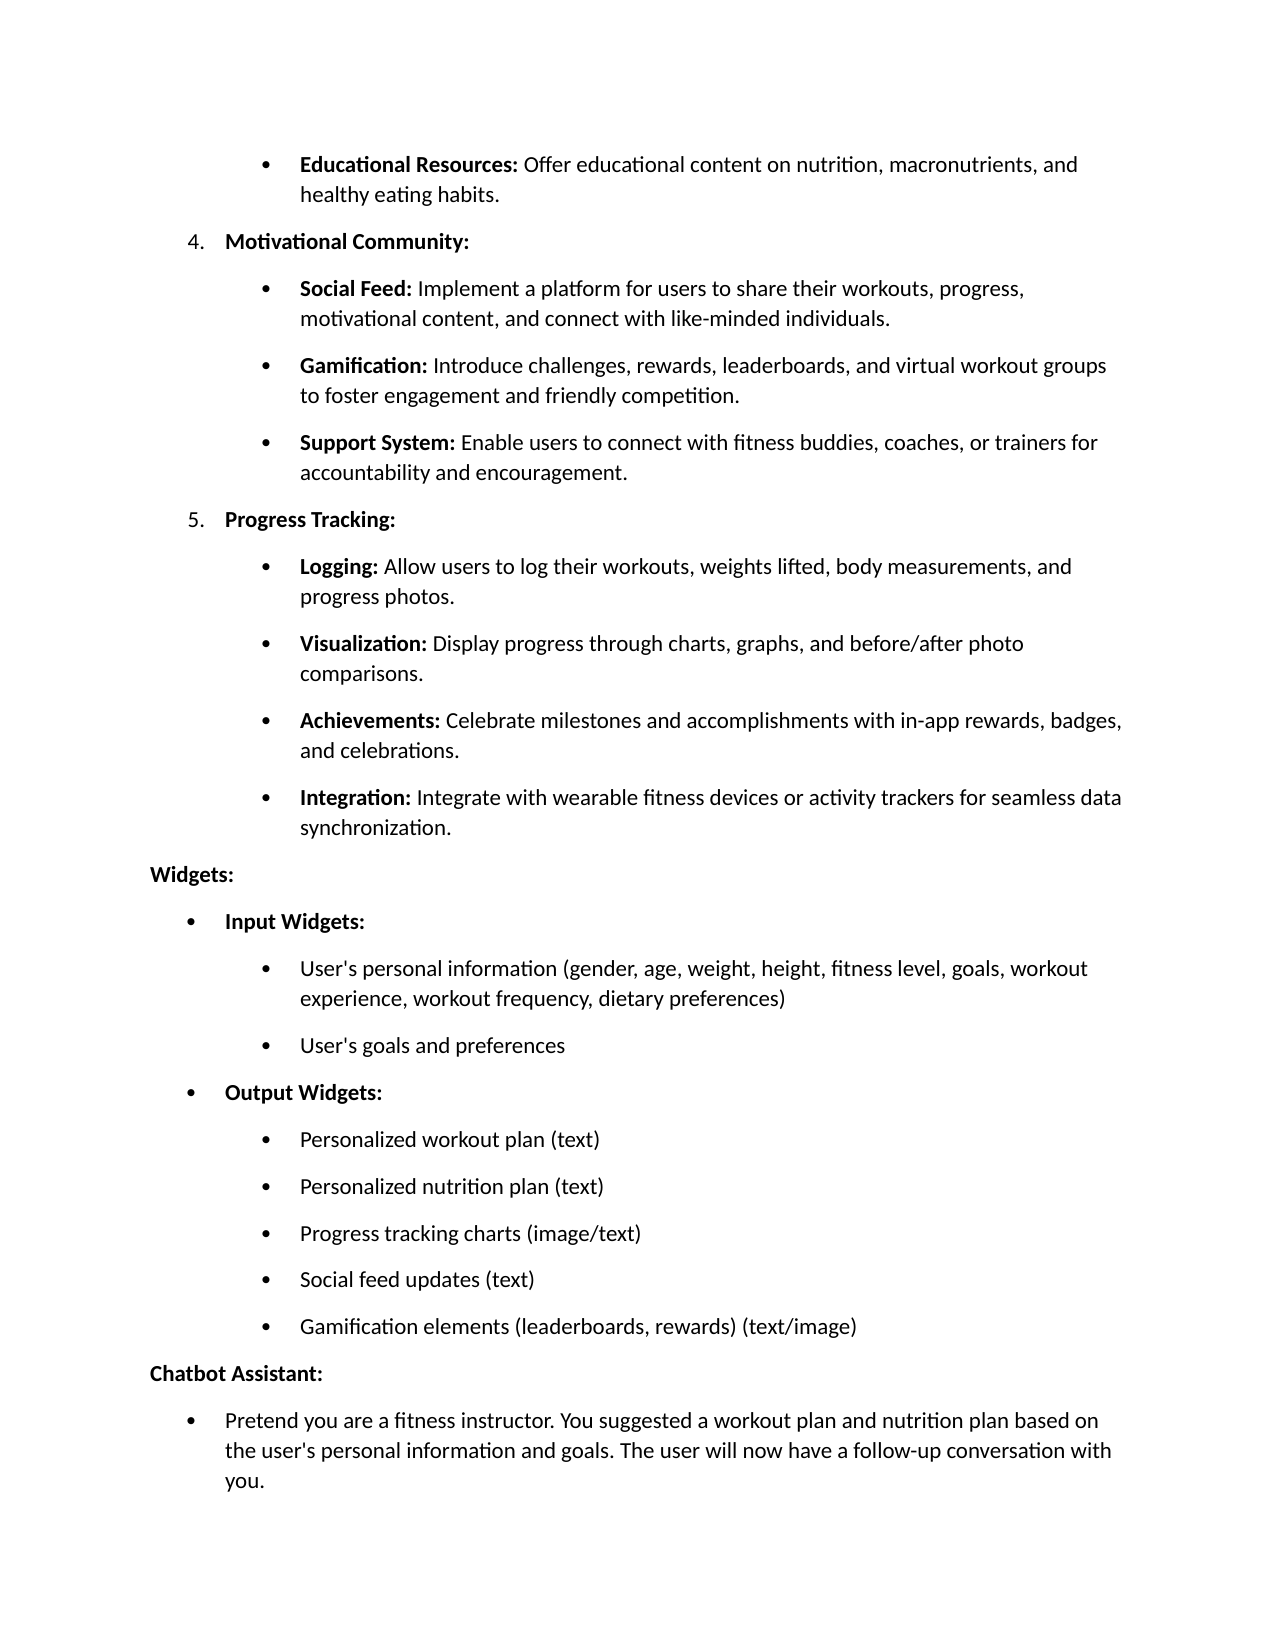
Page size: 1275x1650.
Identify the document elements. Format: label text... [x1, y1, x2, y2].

list Visualization: Display progress through charts, graphs, and before/after photo comparisons. [262, 629, 1125, 687]
list Output Widgets: [187, 1078, 1125, 1106]
list Motivational Community: [187, 227, 1125, 255]
list Progress tracking charts (image/text) [262, 1219, 1125, 1247]
text Widgets: [150, 860, 1125, 888]
list Gamification elements (leaderboards, rewards) (text/image) [262, 1312, 1125, 1341]
list Social Feed: Implement a platform for users to share their workouts, progress, motivational content, and connect with like-minded individuals. [262, 274, 1125, 332]
list User's personal information (gender, age, weight, height, fitness level, goals, workout experience, workout frequency, dietary preferences) [262, 954, 1125, 1012]
list Social feed updates (text) [262, 1266, 1125, 1294]
list Logging: Allow users to log their workouts, weights lifted, body measurements, and progress photos. [262, 552, 1125, 610]
list Personalized workout plan (text) [262, 1125, 1125, 1153]
list Achievements: Celebrate milestones and accomplishments with in-app rewards, badges, and celebrations. [262, 706, 1125, 764]
list Progress Tracking: [187, 505, 1125, 533]
list Educational Resources: Offer educational content on nutrition, macronutrients, and healthy eating habits. [262, 150, 1125, 208]
list Support System: Enable users to connect with fitness buddies, coaches, or trainers for accountability and encouragement. [262, 428, 1125, 486]
text Chatbot Assistant: [150, 1359, 1125, 1387]
list Gamification: Introduce challenges, rewards, leaderboards, and virtual workout groups to foster engagement and friendly competition. [262, 351, 1125, 409]
list Pretend you are a fitness instructor. You suggested a workout plan and nutrition plan based on the user's personal information and goals. The user will now have a follow-up conversation with you. [187, 1406, 1125, 1495]
list Integration: Integrate with wearable fitness devices or activity trackers for seamless data synchronization. [262, 783, 1125, 842]
list Personalized nutrition plan (text) [262, 1172, 1125, 1200]
list Input Widgets: [187, 907, 1125, 935]
list User's goals and preferences [262, 1031, 1125, 1059]
